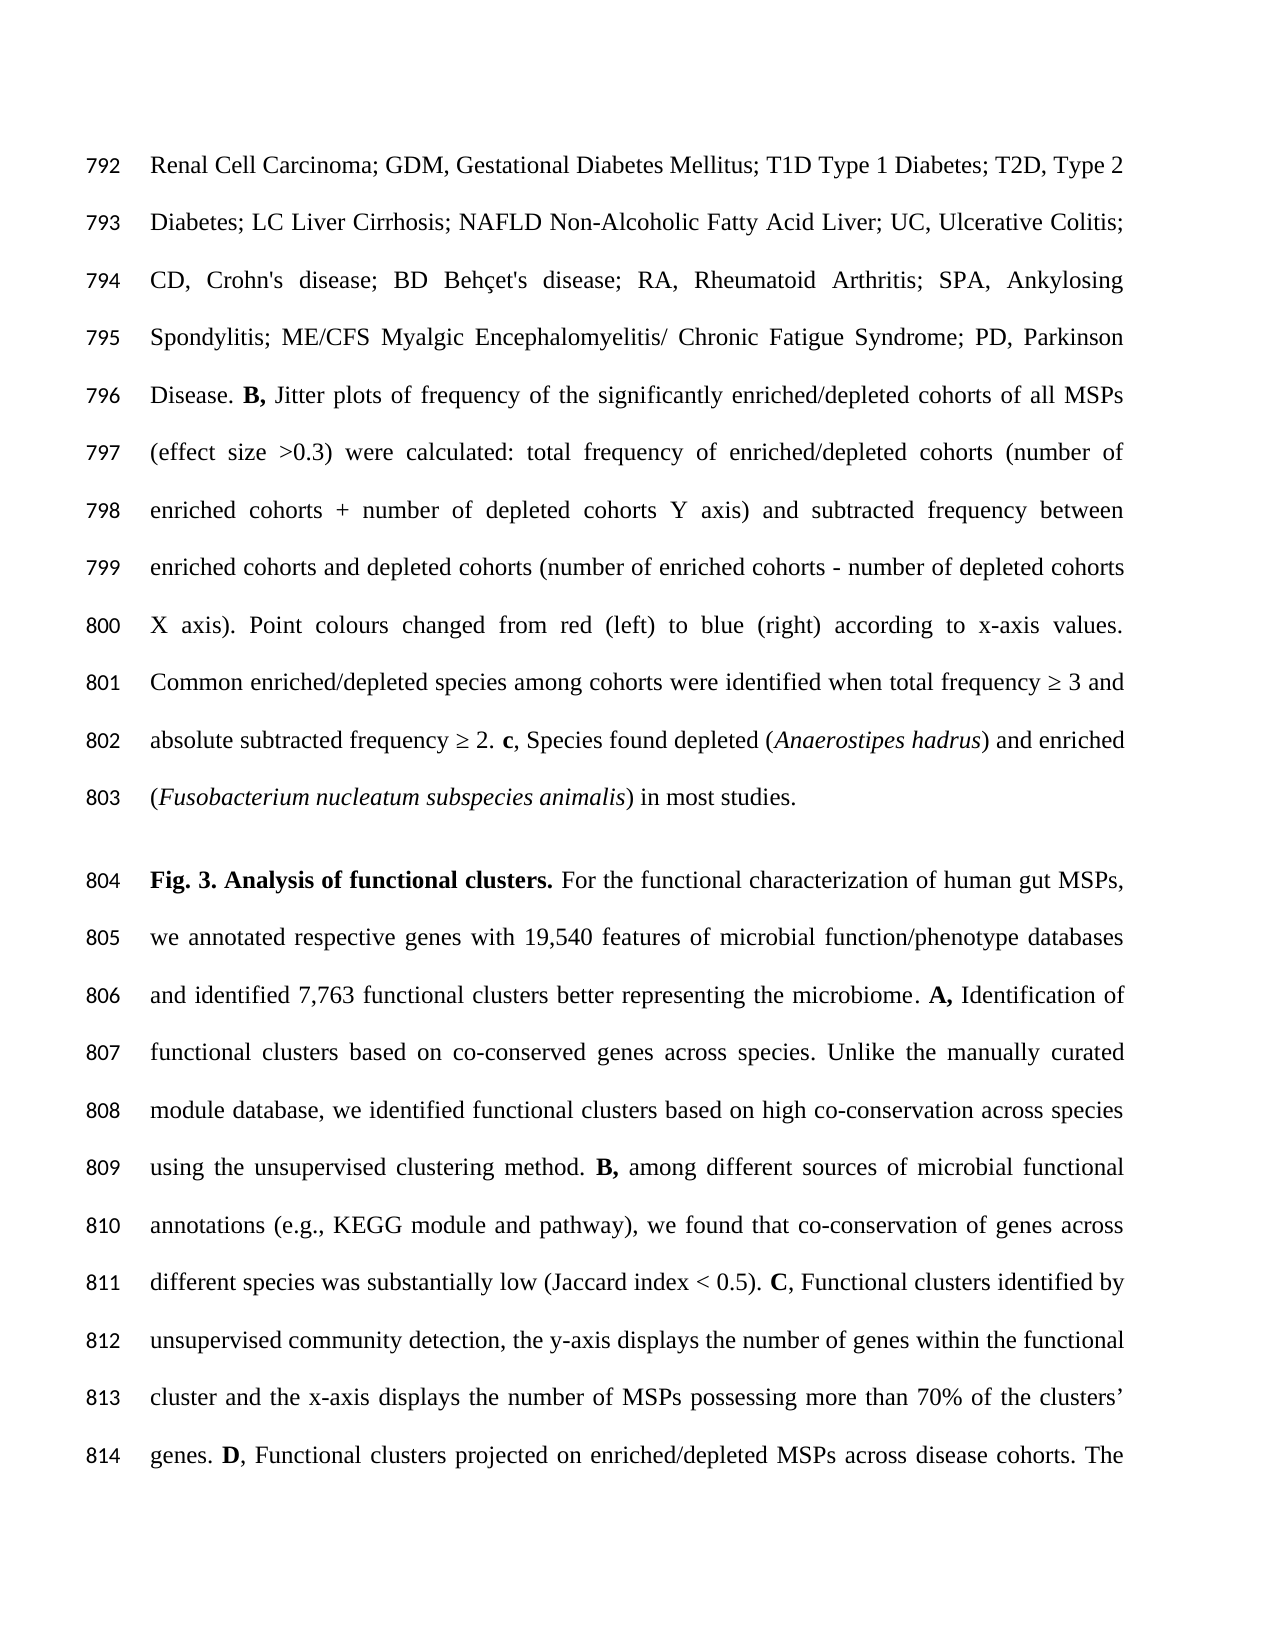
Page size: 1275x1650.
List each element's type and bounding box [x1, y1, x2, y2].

text [150, 865, 1125, 1469]
text [150, 150, 1125, 811]
